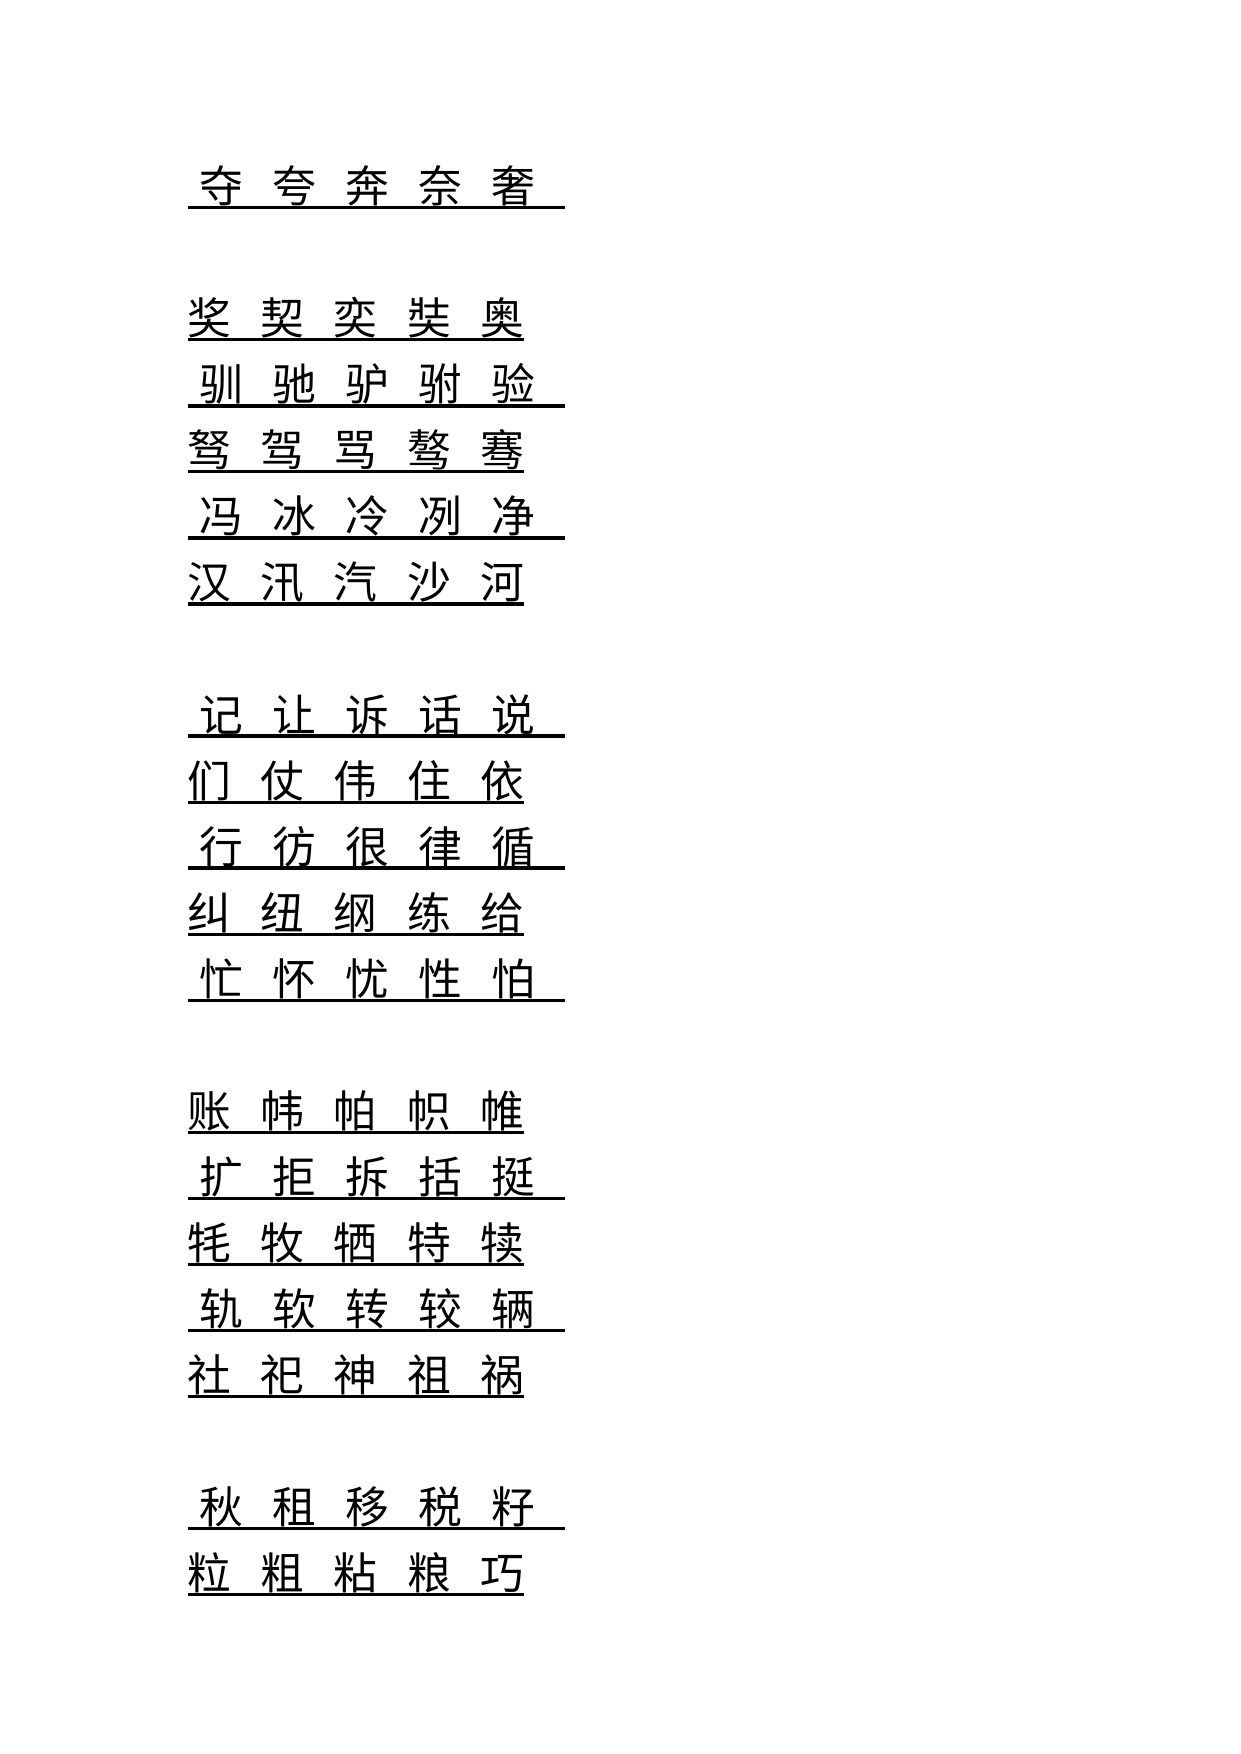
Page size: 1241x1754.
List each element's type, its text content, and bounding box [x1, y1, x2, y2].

text 记 让 诉 话 说 [187, 679, 1053, 745]
text 扩 拒 拆 括 挺 [187, 1141, 1053, 1207]
text 秋 租 移 税 籽 [187, 1471, 1053, 1537]
text 纠 纽 纲 练 给 [187, 877, 1053, 943]
text 牦 牧 牺 特 犊 [187, 1207, 1053, 1273]
text 轨 软 转 较 辆 [187, 1273, 1053, 1339]
text 忙 怀 忧 性 怕 [187, 943, 1053, 1009]
text 冯 冰 冷 冽 净 [187, 481, 1053, 547]
text 汉 汛 汽 沙 河 [187, 547, 1053, 613]
text 驽 驾 骂 骜 骞 [187, 415, 1053, 481]
text 粒 粗 粘 粮 巧 [187, 1537, 1053, 1603]
text 社 祀 神 祖 祸 [187, 1339, 1053, 1405]
text 账 帏 帕 帜 帷 [187, 1075, 1053, 1141]
text 夺 夸 奔 奈 奢 [187, 151, 1053, 217]
text 奖 契 奕 奘 奥 [187, 283, 1053, 349]
text 们 仗 伟 住 依 [187, 745, 1053, 811]
text 行 彷 很 律 循 [187, 811, 1053, 877]
text 驯 驰 驴 驸 验 [187, 349, 1053, 415]
